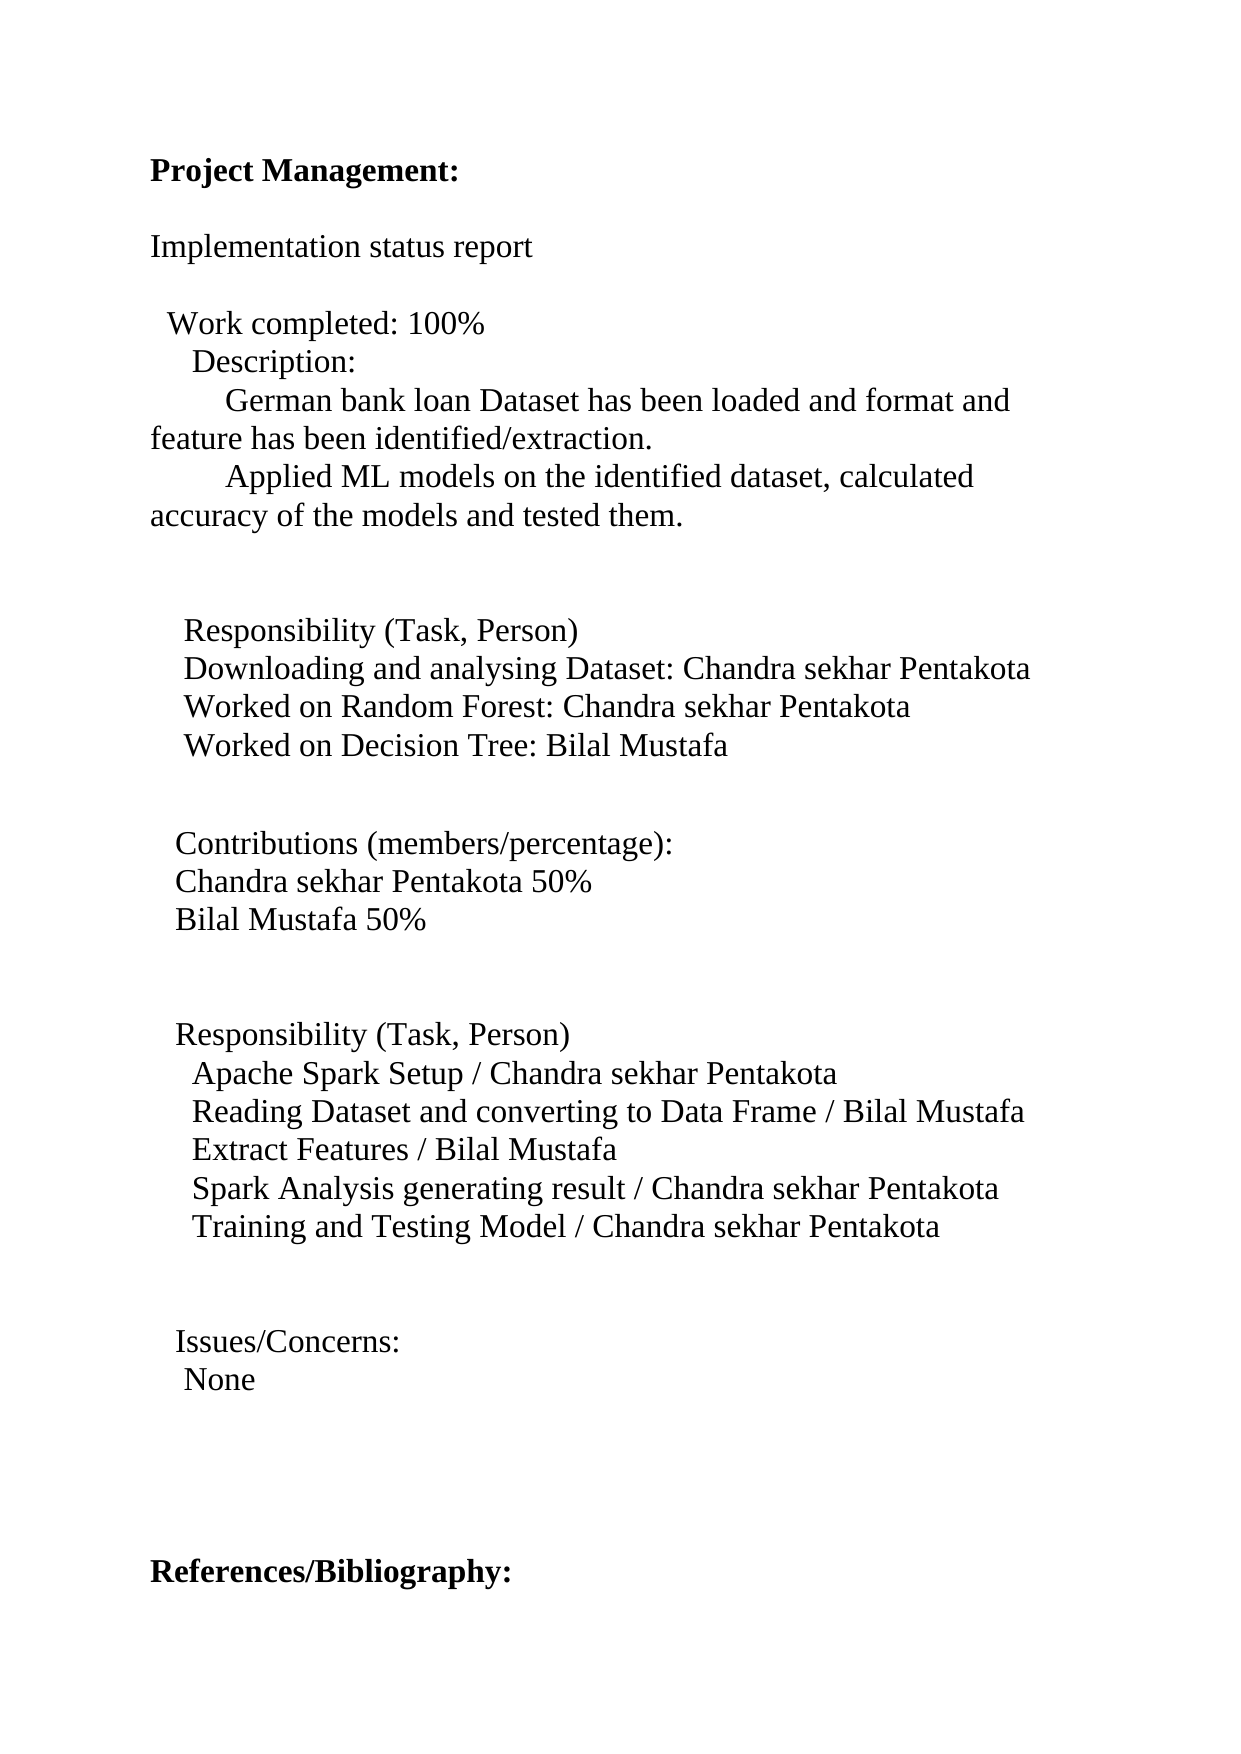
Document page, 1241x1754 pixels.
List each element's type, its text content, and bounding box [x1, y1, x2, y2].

text Spark Analysis generating result / Chandra sekhar Pentakota [150, 1168, 1090, 1206]
text References/Bibliography: [150, 1551, 1090, 1589]
text Reading Dataset and converting to Data Frame / Bilal Mustafa [150, 1091, 1090, 1129]
text Work completed: 100% [150, 303, 1090, 342]
text Responsibility (Task, Person) [150, 610, 1090, 648]
text Training and Testing Model / Chandra sekhar Pentakota [150, 1206, 1090, 1244]
text Downloading and analysing Dataset: Chandra sekhar Pentakota [150, 648, 1090, 687]
text Issues/Concerns: [150, 1321, 1090, 1359]
text Worked on Decision Tree: Bilal Mustafa [150, 725, 1090, 763]
text Contributions (members/percentage): [150, 823, 1090, 861]
text Applied ML models on the identified dataset, calculated accuracy of the models and tested them. [150, 457, 1090, 533]
text Description: [150, 342, 1090, 380]
text None [150, 1359, 1090, 1398]
text Extract Features / Bilal Mustafa [150, 1129, 1090, 1168]
text Project Management: [150, 150, 1090, 188]
text Chandra sekhar Pentakota 50% [150, 861, 1090, 899]
text Bilal Mustafa 50% [150, 899, 1090, 938]
text Responsibility (Task, Person) [150, 1014, 1090, 1053]
text Apache Spark Setup / Chandra sekhar Pentakota [150, 1053, 1090, 1091]
text German bank loan Dataset has been loaded and format and feature has been identified/extraction. [150, 380, 1090, 457]
text Implementation status report [150, 227, 1090, 265]
text Worked on Random Forest: Chandra sekhar Pentakota [150, 687, 1090, 725]
